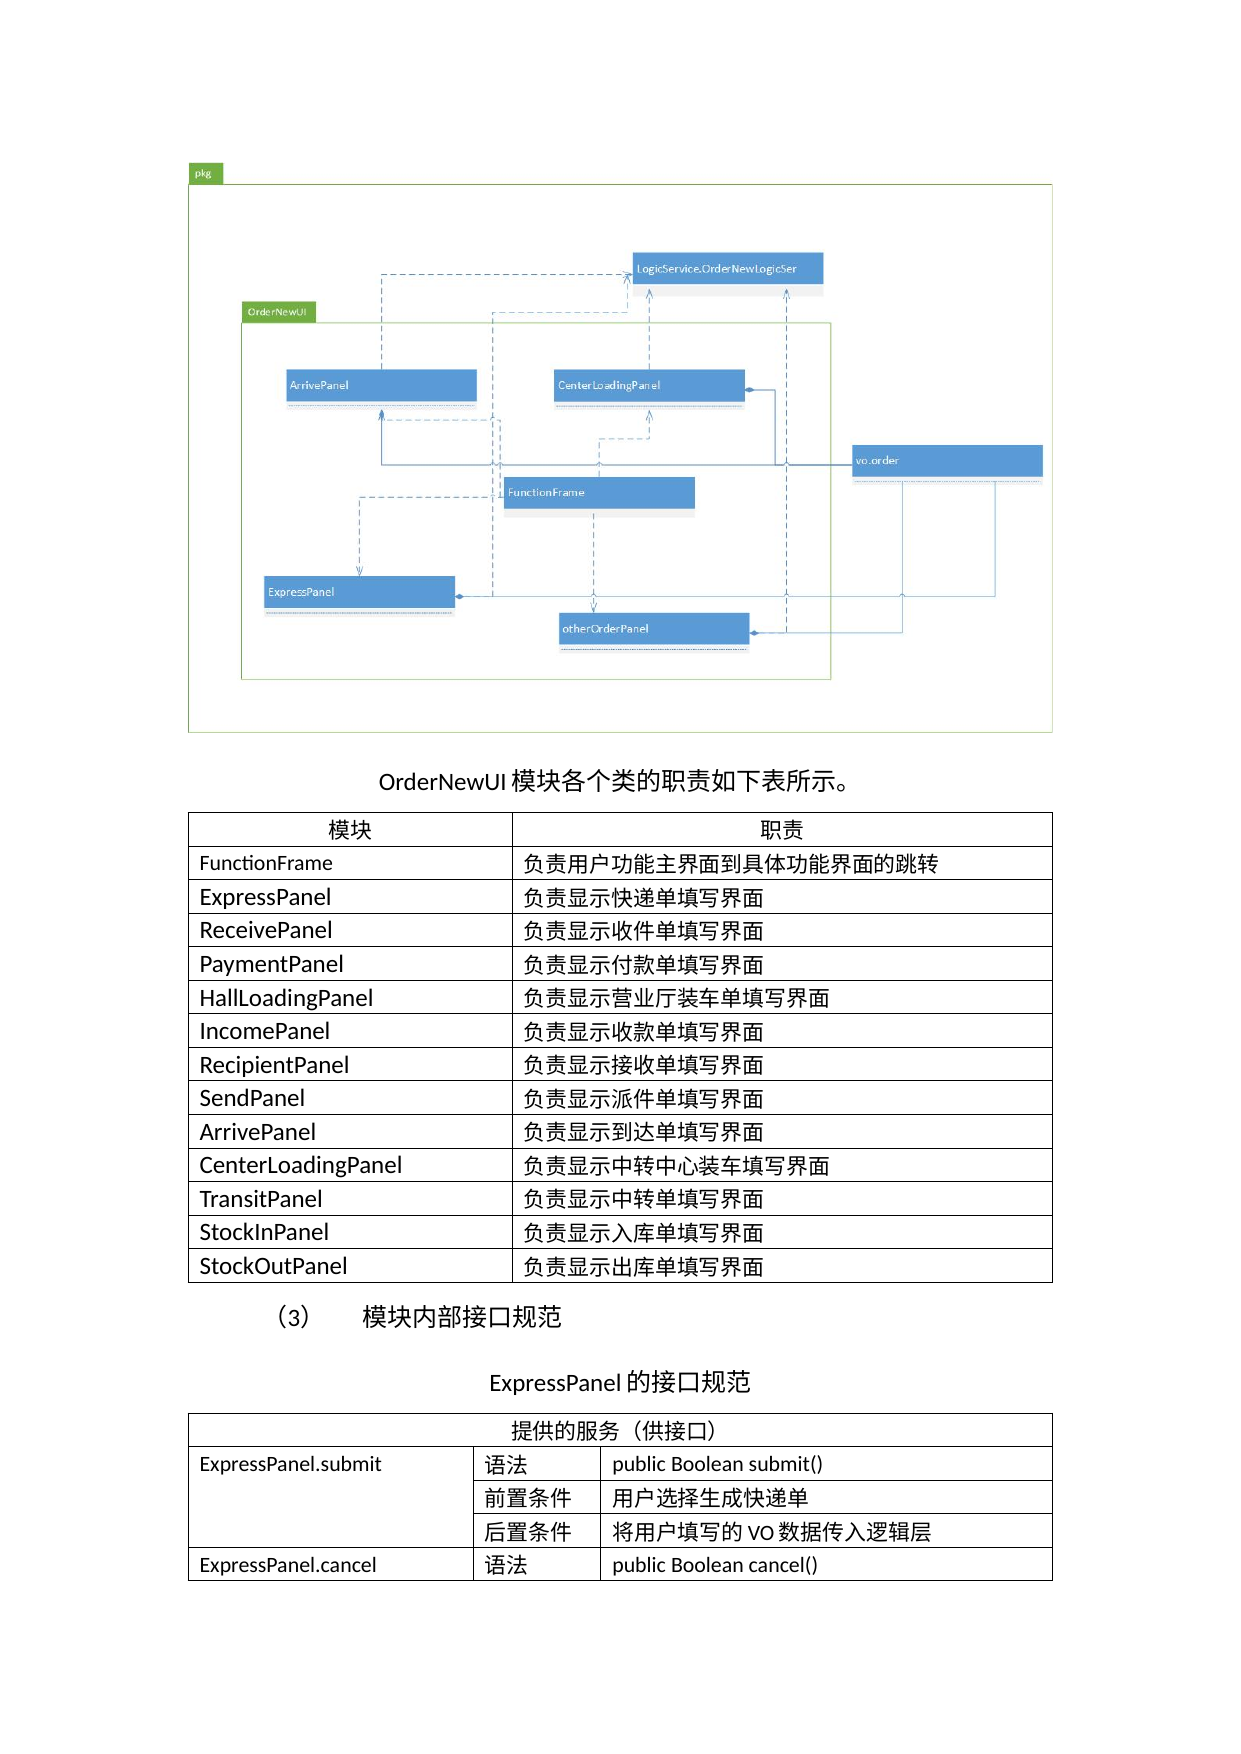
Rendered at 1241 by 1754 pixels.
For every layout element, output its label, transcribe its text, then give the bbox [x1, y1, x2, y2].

table_cell 负责显示到达单填写界面 [513, 1115, 1052, 1147]
table_cell ExpressPanel [189, 880, 512, 913]
table_cell public Boolean cancel() [601, 1548, 1052, 1580]
table_cell FunctionFrame [189, 847, 512, 879]
table_cell 语法 [474, 1447, 600, 1480]
table_cell SendPanel [189, 1081, 512, 1114]
table_cell RecipientPanel [189, 1048, 512, 1080]
table_cell ExpressPanel.cancel [189, 1548, 473, 1580]
table_header 职责 [513, 813, 1052, 846]
table_cell PaymentPanel [189, 947, 512, 980]
table_cell 负责显示入库单填写界面 [513, 1216, 1052, 1248]
table_cell public Boolean submit() [601, 1447, 1052, 1480]
table_cell 用户选择生成快递单 [601, 1481, 1052, 1513]
table_cell 负责显示接收单填写界面 [513, 1048, 1052, 1080]
table_cell 负责显示付款单填写界面 [513, 947, 1052, 980]
table_cell 负责显示收款单填写界面 [513, 1014, 1052, 1047]
table_cell 语法 [474, 1548, 600, 1580]
table_header 提供的服务（供接口） [189, 1414, 1052, 1446]
table_cell ReceivePanel [189, 914, 512, 946]
table_cell 负责显示派件单填写界面 [513, 1081, 1052, 1114]
table_cell 负责显示中转中心装车填写界面 [513, 1149, 1052, 1181]
table_cell CenterLoadingPanel [189, 1149, 512, 1181]
table_cell 负责显示营业厅装车单填写界面 [513, 981, 1052, 1013]
table_cell TransitPanel [189, 1182, 512, 1214]
table_cell HallLoadingPanel [189, 981, 512, 1013]
table_cell StockOutPanel [189, 1249, 512, 1282]
table_cell 负责显示快递单填写界面 [513, 880, 1052, 913]
table_cell ExpressPanel.submit [189, 1447, 473, 1547]
table_cell IncomePanel [189, 1014, 512, 1047]
picture [187, 162, 1053, 733]
table_cell ArrivePanel [189, 1115, 512, 1147]
table_cell StockInPanel [189, 1216, 512, 1248]
text OrderNewUI模块各个类的职责如下表所示。 [187, 747, 1053, 812]
table_cell 前置条件 [474, 1481, 600, 1513]
table_cell 负责用户功能主界面到具体功能界面的跳转 [513, 847, 1052, 879]
text 模块内部接口规范 [262, 1283, 1053, 1348]
table_cell 负责显示中转单填写界面 [513, 1182, 1052, 1214]
table_header 模块 [189, 813, 512, 846]
table_cell 负责显示出库单填写界面 [513, 1249, 1052, 1282]
table_cell 后置条件 [474, 1514, 600, 1547]
table_cell 将用户填写的VO数据传入逻辑层 [601, 1514, 1052, 1547]
table_cell 负责显示收件单填写界面 [513, 914, 1052, 946]
text ExpressPanel的接口规范 [187, 1348, 1053, 1413]
